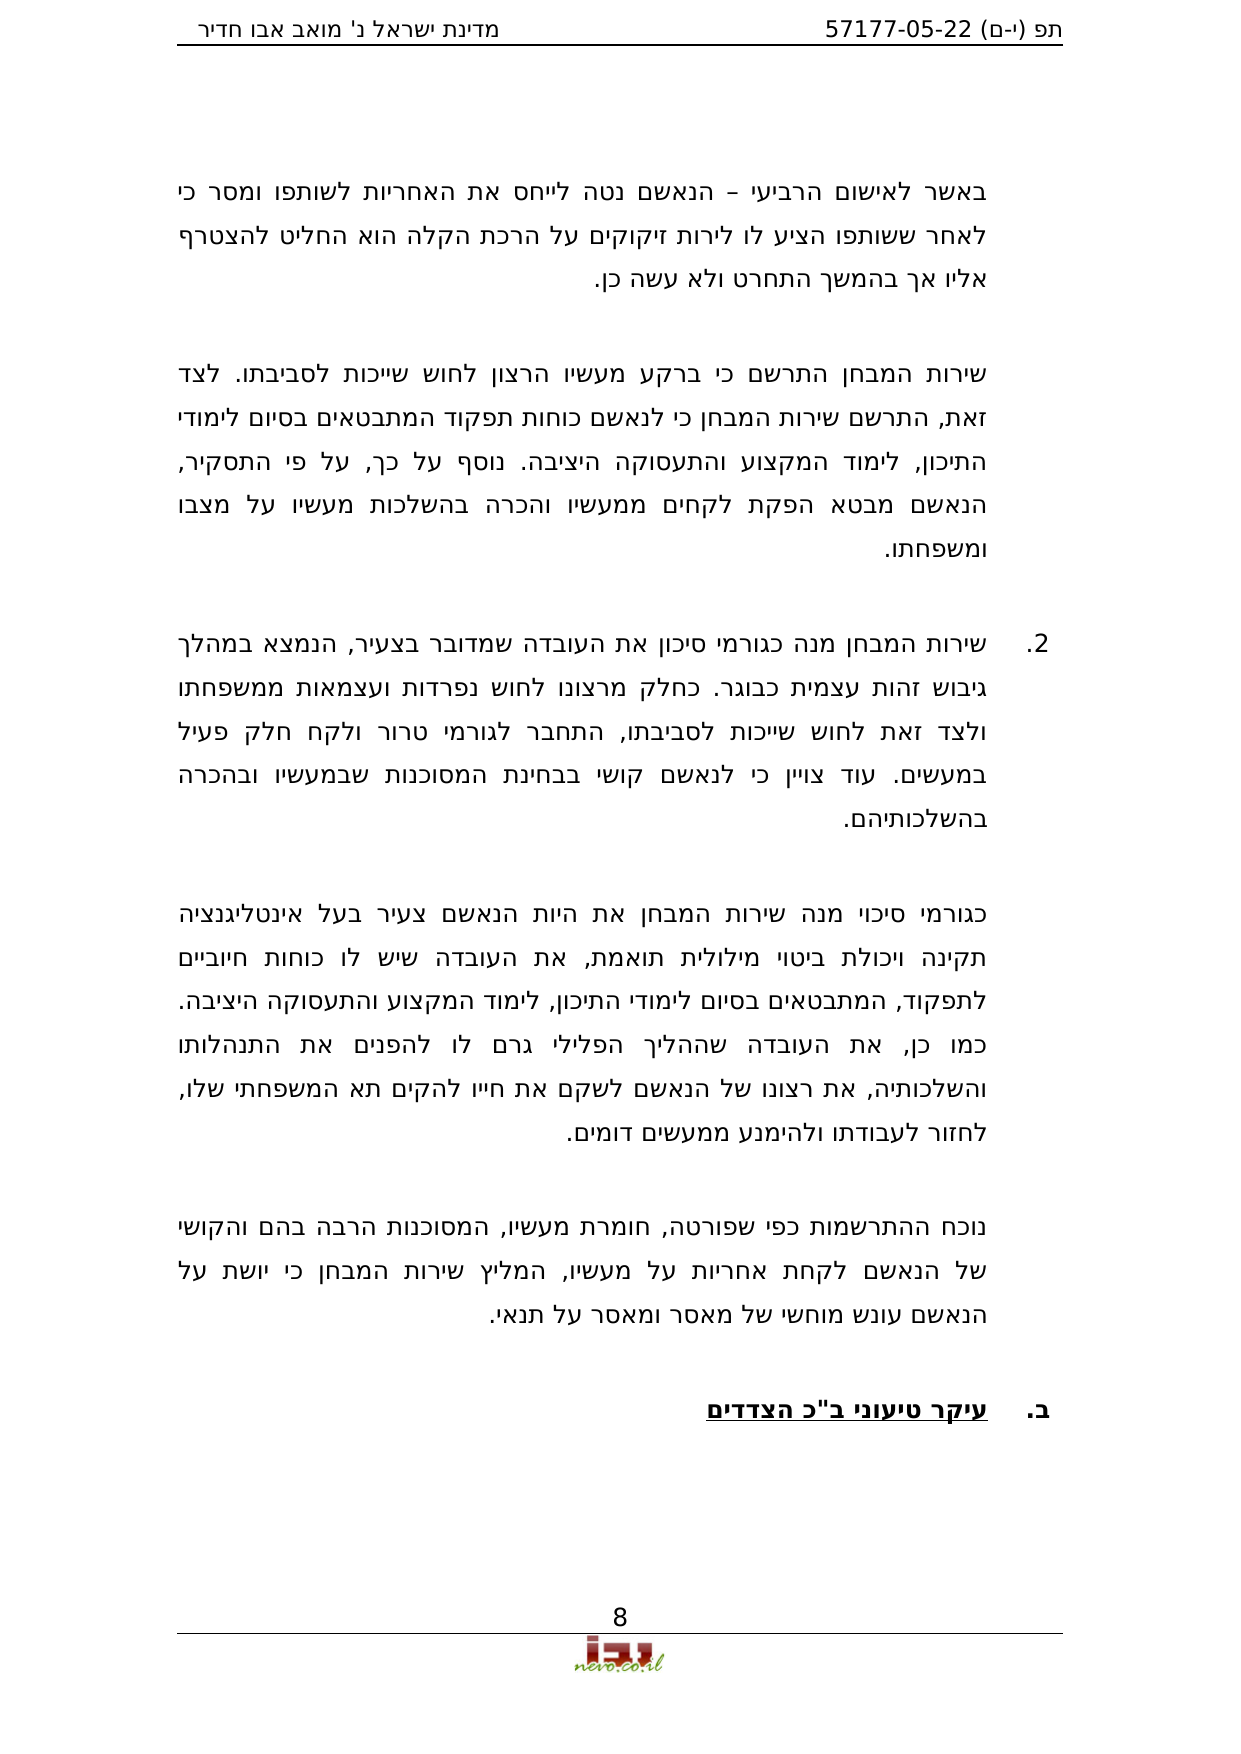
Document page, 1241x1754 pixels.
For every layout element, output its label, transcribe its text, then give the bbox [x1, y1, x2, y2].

text שירות המבחן התרשם כי ברקע מעשיו הרצון לחוש שייכות לסביבתו. לצד זאת, התרשם שירות המבחן כי לנאשם כוחות תפקוד המתבטאים בסיום לימודי התיכון, לימוד המקצוע והתעסוקה היציבה. נוסף על כך, על פי התסקיר, הנאשם מבטא הפקת לקחים ממעשיו והכרה בהשלכות מעשיו על מצבו ומשפחתו. [177, 359, 988, 564]
list שירות המבחן מנה כגורמי סיכון את העובדה שמדובר בצעיר, הנמצא במהלך גיבוש זהות עצמית כבוגר. כחלק מרצונו לחוש נפרדות ועצמאות ממשפחתו ולצד זאת לחוש שייכות לסביבתו, התחבר לגורמי טרור ולקח חלק פעיל במעשים. עוד צויין כי לנאשם קושי בבחינת המסוכנות שבמעשיו ובהכרה בהשלכותיהם. [177, 629, 1026, 833]
list נוכח ההתרשמות כפי שפורטה, חומרת מעשיו, המסוכנות הרבה בהם והקושי של הנאשם לקחת אחריות על מעשיו, המליץ שירות המבחן כי יושת על הנאשם עונש מוחשי של מאסר ומאסר על תנאי. [177, 1213, 988, 1329]
list עיקר טיעוני ב"כ הצדדים [177, 1395, 1026, 1424]
text באשר לאישום הרביעי – הנאשם נטה לייחס את האחריות לשותפו ומסר כי לאחר ששותפו הציע לו לירות זיקוקים על הרכת הקלה הוא החליט להצטרף אליו אך בהמשך התחרט ולא עשה כן. [177, 177, 988, 294]
list כגורמי סיכוי מנה שירות המבחן את היות הנאשם צעיר בעל אינטליגנציה תקינה ויכולת ביטוי מילולית תואמת, את העובדה שיש לו כוחות חיוביים לתפקוד, המתבטאים בסיום לימודי התיכון, לימוד המקצוע והתעסוקה היציבה. כמו כן, את העובדה שההליך הפלילי גרם לו להפנים את התנהלותו והשלכותיה, את רצונו של הנאשם לשקם את חייו להקים תא המשפחתי שלו, לחזור לעבודתו ולהימנע ממעשים דומים. [177, 899, 988, 1147]
picture [574, 1635, 666, 1673]
